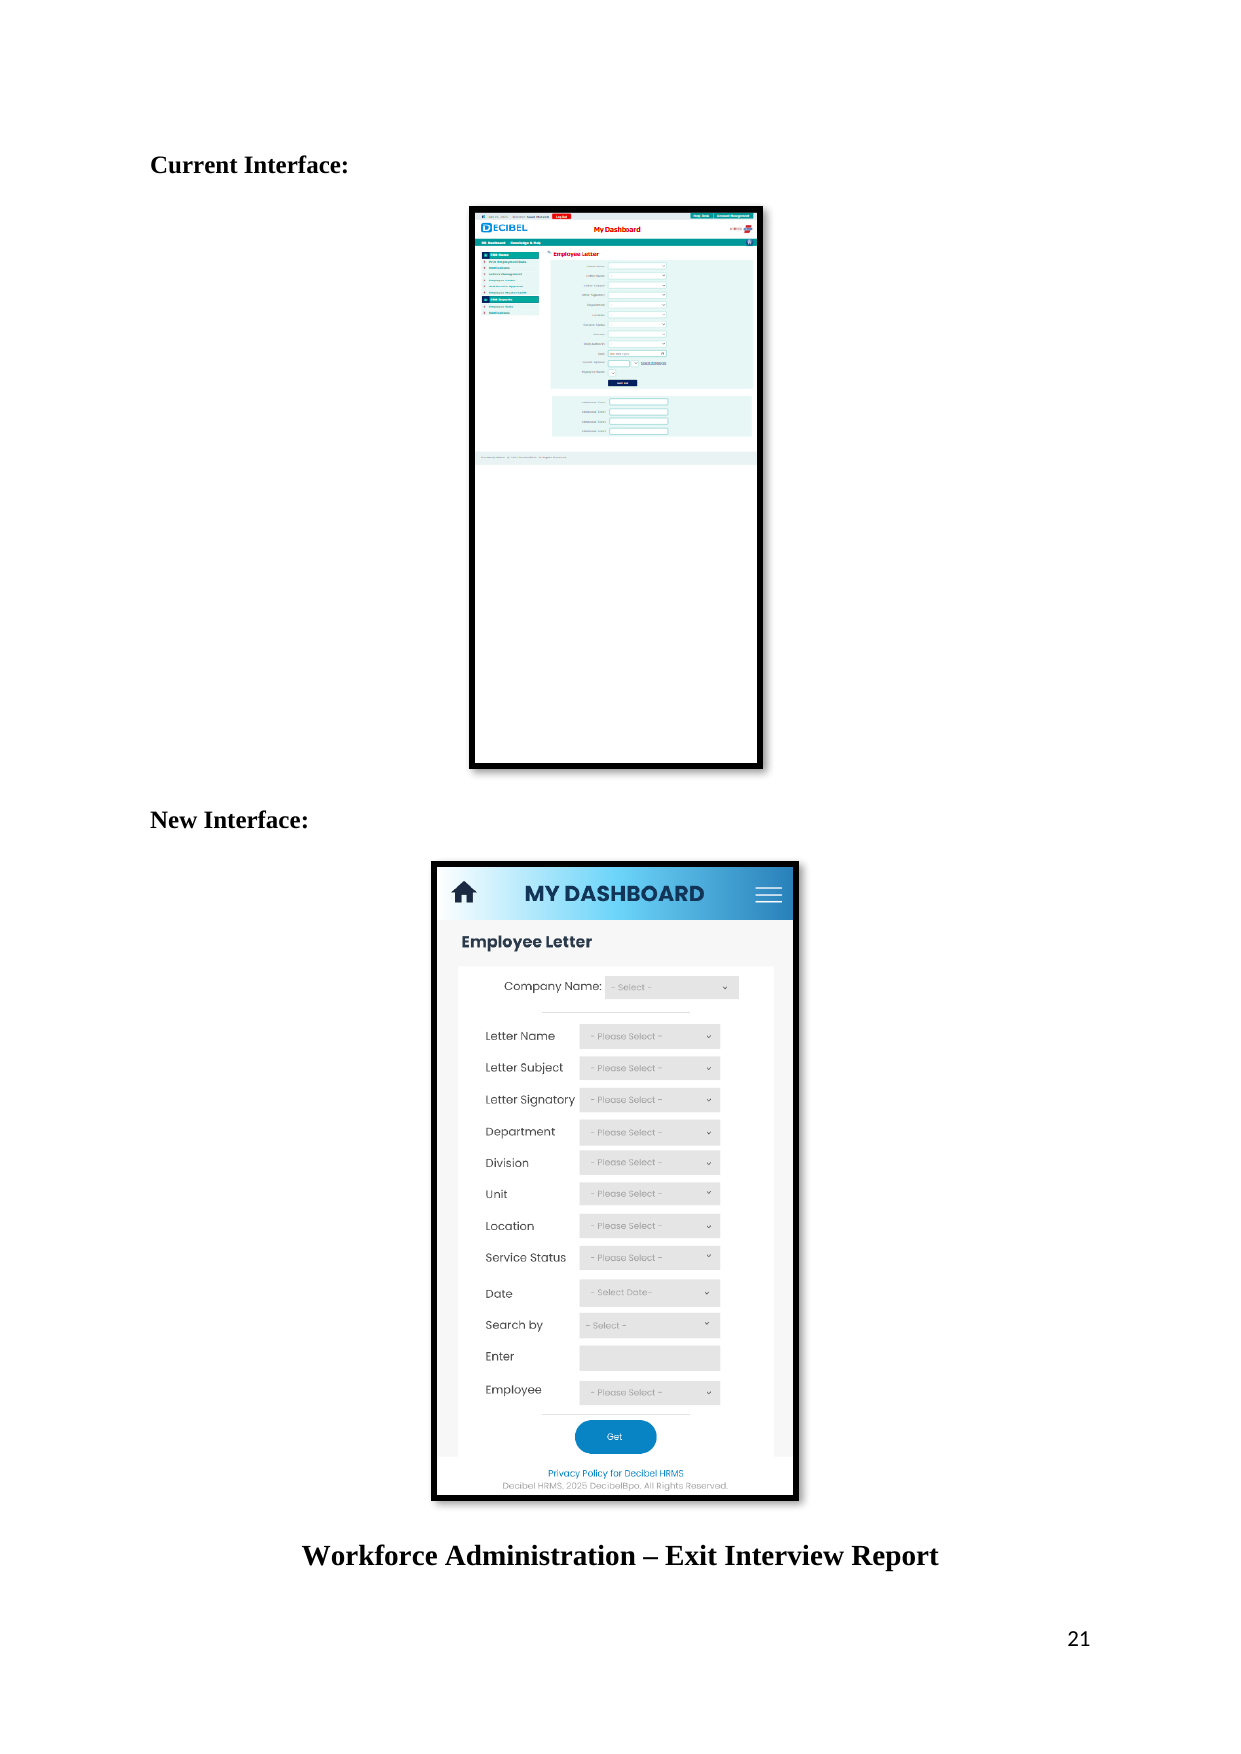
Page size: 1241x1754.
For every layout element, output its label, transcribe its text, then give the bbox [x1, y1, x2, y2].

picture [437, 867, 793, 1495]
picture [475, 212, 757, 763]
text Workforce Administration – Exit Interview Report [150, 1538, 1090, 1572]
text New Interface: [150, 805, 1090, 834]
text Current Interface: [150, 150, 1090, 179]
